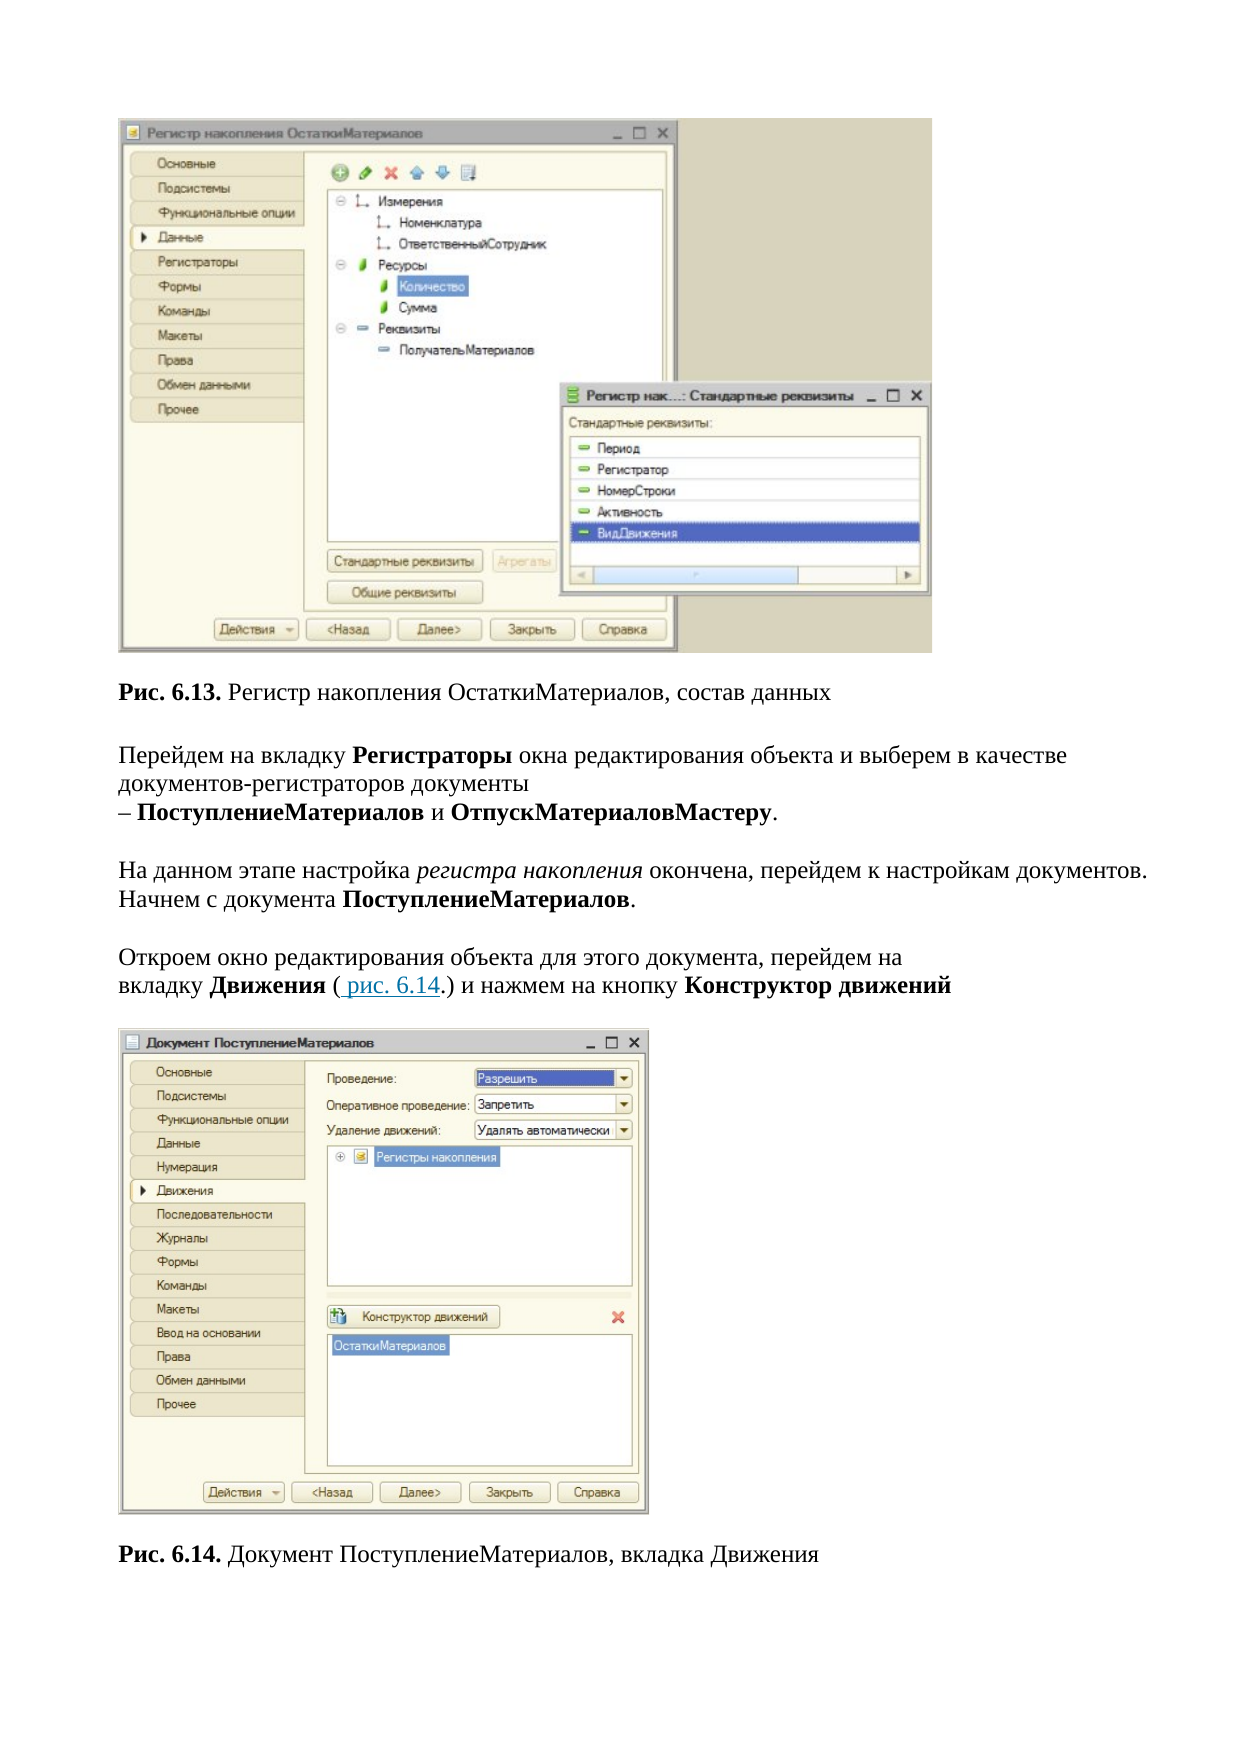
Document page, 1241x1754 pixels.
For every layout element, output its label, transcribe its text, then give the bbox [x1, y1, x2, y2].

text Перейдем на вкладку Регистраторы окна редактирования объекта и выберем в качестве документов-регистраторов документы – ПоступлениеМатериалов и ОтпускМатериаловМастеру. [118, 740, 1152, 826]
picture [428, 979, 434, 987]
text Рис. 6.14. Документ ПоступлениеМатериалов, вкладка Движения [118, 1539, 1152, 1568]
text На данном этапе настройка регистра накопления окончена, перейдем к настройкам документов. Начнем с документа ПоступлениеМатериалов. [118, 855, 1152, 913]
text Откроем окно редактирования объекта для этого документа, перейдем на вкладку Движения ( рис. 6.14.) и нажмем на кнопку Конструктор движений [118, 942, 1152, 999]
picture [118, 1028, 650, 1515]
text Рис. 6.13. Регистр накопления ОстаткиМатериалов, состав данных [118, 677, 1152, 706]
picture [118, 118, 933, 653]
